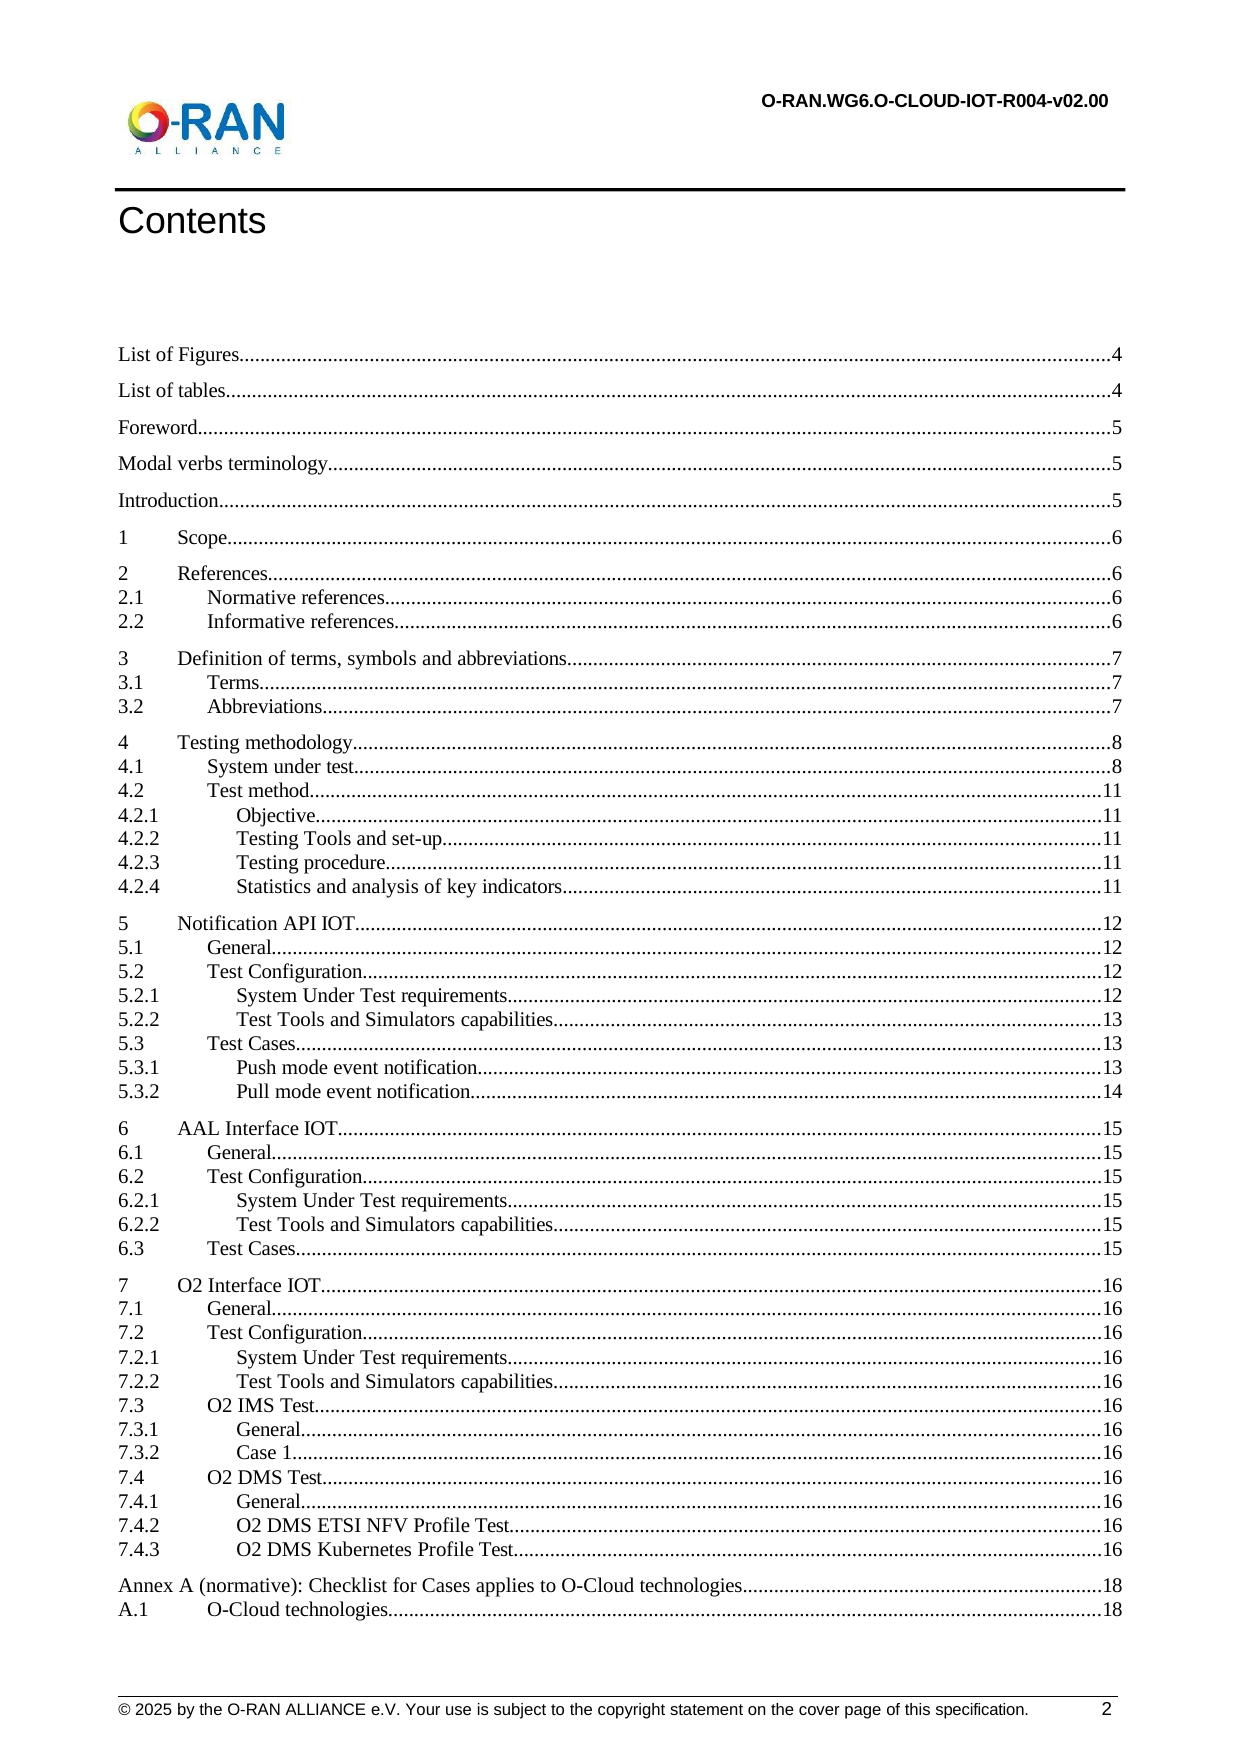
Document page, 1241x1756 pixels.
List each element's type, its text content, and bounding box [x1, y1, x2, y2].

text Contents [118, 198, 1190, 242]
picture [119, 99, 293, 160]
